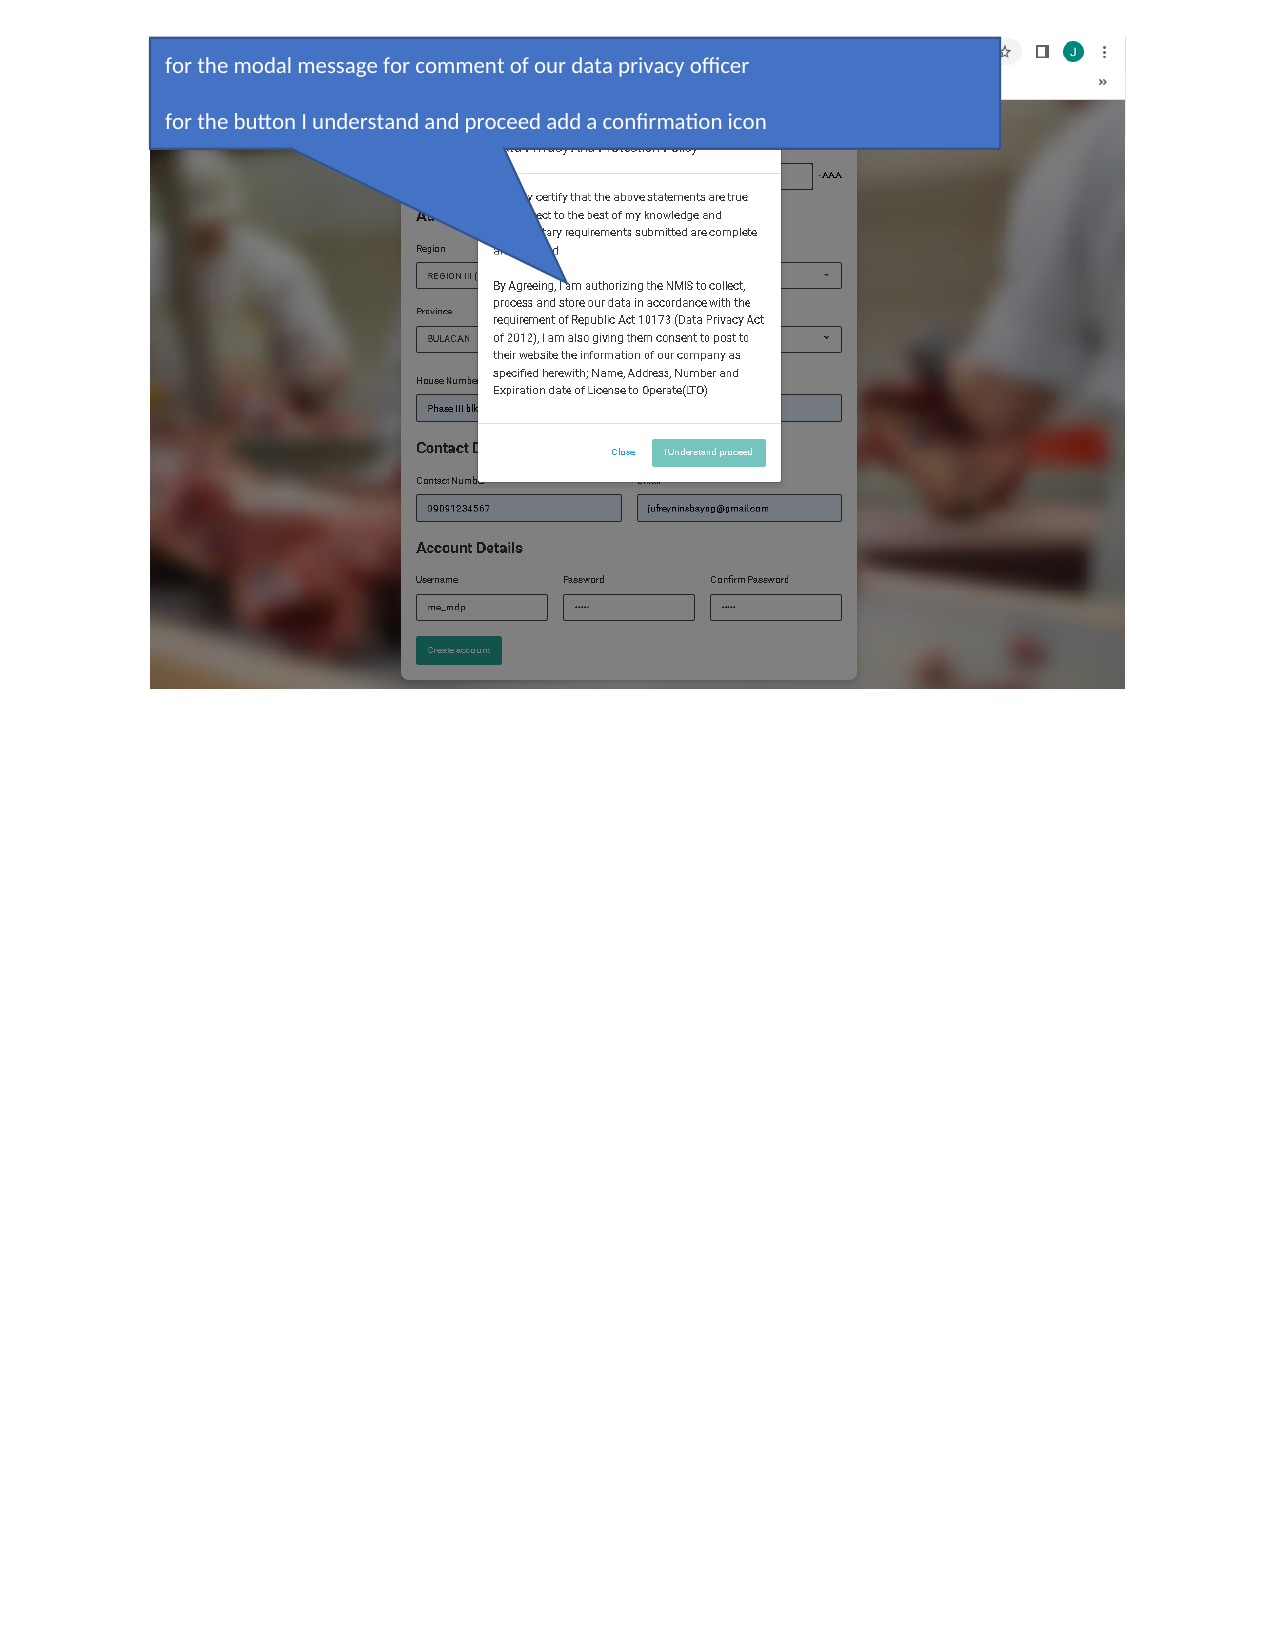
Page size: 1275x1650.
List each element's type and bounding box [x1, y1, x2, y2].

picture [150, 37, 1125, 689]
